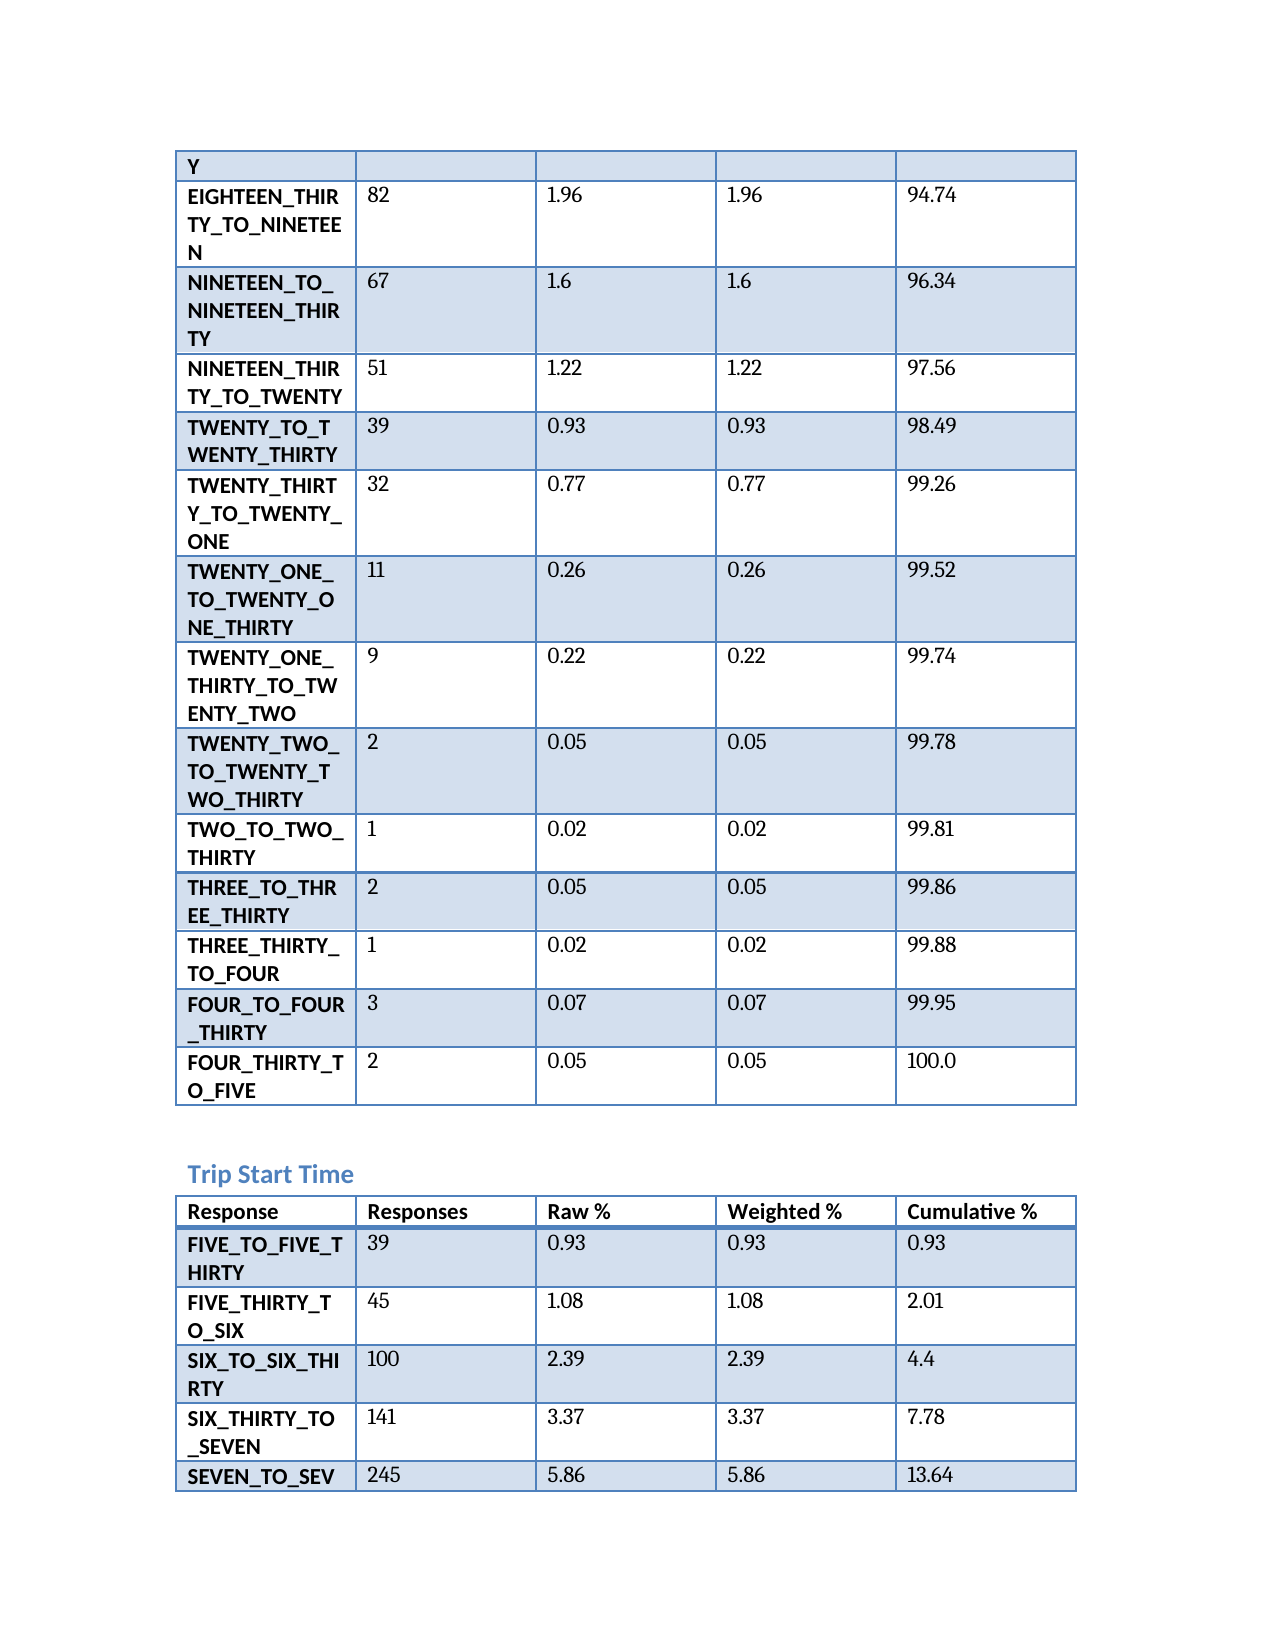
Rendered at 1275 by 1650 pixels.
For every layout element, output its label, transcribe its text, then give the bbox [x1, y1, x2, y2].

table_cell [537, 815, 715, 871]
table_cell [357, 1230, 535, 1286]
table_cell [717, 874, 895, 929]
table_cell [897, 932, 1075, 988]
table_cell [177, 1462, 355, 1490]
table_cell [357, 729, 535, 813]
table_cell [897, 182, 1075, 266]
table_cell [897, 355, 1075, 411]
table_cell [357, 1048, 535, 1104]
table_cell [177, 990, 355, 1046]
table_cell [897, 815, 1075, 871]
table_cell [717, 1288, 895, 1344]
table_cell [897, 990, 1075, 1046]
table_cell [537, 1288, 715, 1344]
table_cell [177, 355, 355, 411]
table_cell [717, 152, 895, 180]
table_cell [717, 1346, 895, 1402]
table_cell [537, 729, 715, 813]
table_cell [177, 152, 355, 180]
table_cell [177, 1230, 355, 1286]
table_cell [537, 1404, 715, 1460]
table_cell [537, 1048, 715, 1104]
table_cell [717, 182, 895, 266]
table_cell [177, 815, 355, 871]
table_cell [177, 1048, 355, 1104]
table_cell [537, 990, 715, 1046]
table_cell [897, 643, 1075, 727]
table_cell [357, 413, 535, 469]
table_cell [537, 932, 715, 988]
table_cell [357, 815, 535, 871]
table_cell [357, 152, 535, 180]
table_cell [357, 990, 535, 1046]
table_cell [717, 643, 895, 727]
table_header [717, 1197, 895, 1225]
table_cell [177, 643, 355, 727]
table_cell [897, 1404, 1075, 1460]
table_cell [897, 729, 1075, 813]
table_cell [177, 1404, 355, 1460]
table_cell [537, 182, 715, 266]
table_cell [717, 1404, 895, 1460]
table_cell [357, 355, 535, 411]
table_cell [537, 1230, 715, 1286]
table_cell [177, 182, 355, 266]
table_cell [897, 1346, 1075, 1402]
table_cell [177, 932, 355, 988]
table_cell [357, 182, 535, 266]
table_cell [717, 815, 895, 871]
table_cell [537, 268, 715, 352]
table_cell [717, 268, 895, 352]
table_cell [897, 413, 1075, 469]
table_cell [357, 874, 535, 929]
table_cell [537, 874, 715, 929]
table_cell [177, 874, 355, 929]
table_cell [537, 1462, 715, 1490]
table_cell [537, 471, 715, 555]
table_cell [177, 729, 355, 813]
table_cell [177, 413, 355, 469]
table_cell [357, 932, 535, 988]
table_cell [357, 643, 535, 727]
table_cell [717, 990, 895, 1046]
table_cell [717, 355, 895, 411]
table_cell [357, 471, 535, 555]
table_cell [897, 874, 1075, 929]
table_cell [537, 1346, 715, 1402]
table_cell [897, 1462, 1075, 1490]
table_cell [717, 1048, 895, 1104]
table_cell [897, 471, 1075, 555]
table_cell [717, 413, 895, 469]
subtitle Trip Start Time [187, 1157, 1087, 1190]
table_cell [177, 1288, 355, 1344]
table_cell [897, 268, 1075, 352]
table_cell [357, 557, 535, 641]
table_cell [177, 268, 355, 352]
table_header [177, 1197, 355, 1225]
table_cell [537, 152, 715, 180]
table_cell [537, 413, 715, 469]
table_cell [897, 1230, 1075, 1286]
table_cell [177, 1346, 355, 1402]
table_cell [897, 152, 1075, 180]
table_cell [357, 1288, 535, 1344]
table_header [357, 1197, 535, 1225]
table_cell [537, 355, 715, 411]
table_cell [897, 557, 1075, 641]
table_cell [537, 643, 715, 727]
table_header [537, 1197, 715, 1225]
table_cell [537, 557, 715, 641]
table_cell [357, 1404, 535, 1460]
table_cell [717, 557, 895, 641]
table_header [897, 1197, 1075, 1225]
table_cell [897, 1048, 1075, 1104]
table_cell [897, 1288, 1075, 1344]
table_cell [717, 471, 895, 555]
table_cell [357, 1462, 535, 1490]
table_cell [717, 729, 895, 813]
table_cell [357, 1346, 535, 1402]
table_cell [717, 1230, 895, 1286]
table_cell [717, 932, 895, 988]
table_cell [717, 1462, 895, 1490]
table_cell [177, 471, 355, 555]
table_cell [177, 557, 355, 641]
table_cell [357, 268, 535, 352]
